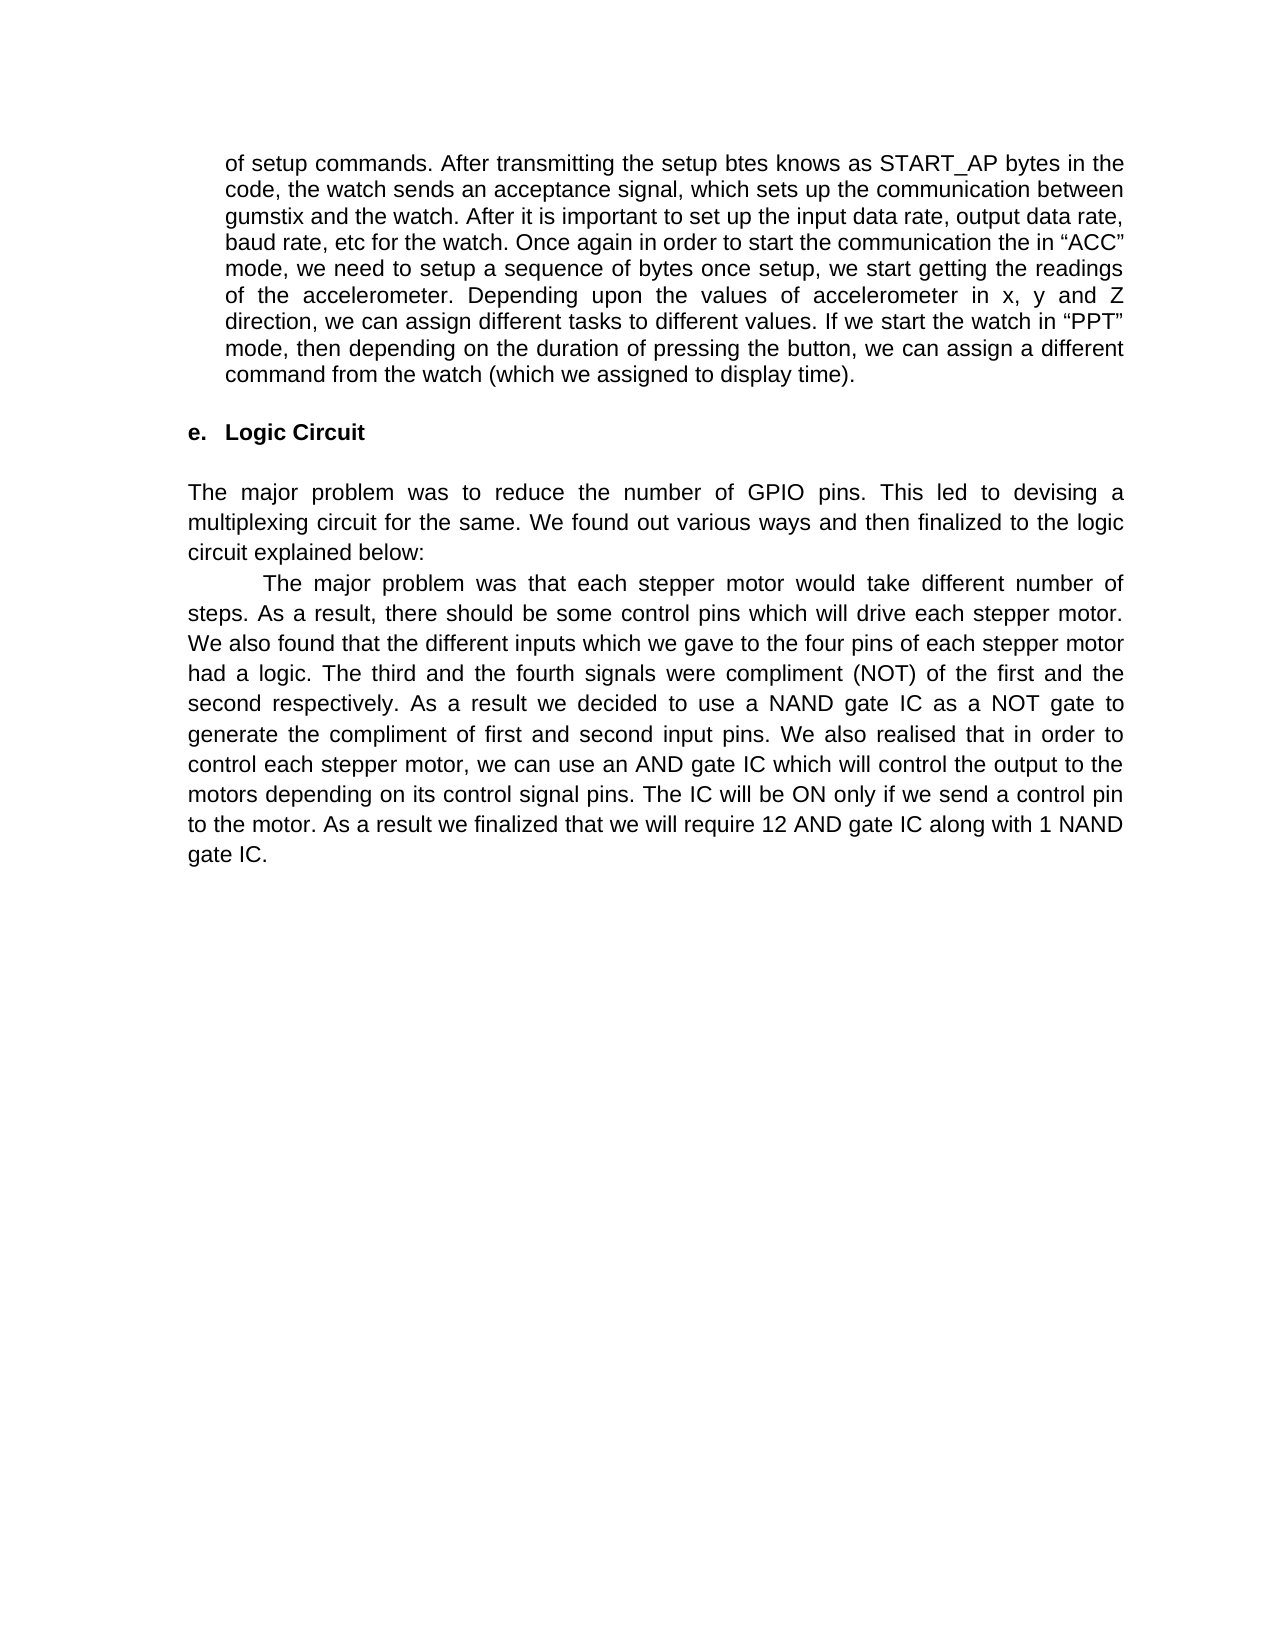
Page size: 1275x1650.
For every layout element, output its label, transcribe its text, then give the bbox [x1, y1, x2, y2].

list Logic Circuit [188, 418, 1125, 445]
text The major problem was that each stepper motor would take different number of steps. As a result, there should be some control pins which will drive each stepper motor. We also found that the different inputs which we gave to the four pins of each stepper motor had a logic. The third and the fourth signals were compliment (NOT) of the first and the second respectively. As a result we decided to use a NAND gate IC as a NOT gate to generate the compliment of first and second input pins. We also realised that in order to control each stepper motor, we can use an AND gate IC which will control the output to the motors depending on its control signal pins. The IC will be ON only if we send a control pin to the motor. As a result we finalized that we will require 12 AND gate IC along with 1 NAND gate IC. [188, 569, 1125, 868]
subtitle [225, 150, 1125, 387]
text The major problem was to reduce the number of GPIO pins. This led to devising a multiplexing circuit for the same. We found out various ways and then finalized to the logic circuit explained below: [188, 479, 1125, 566]
